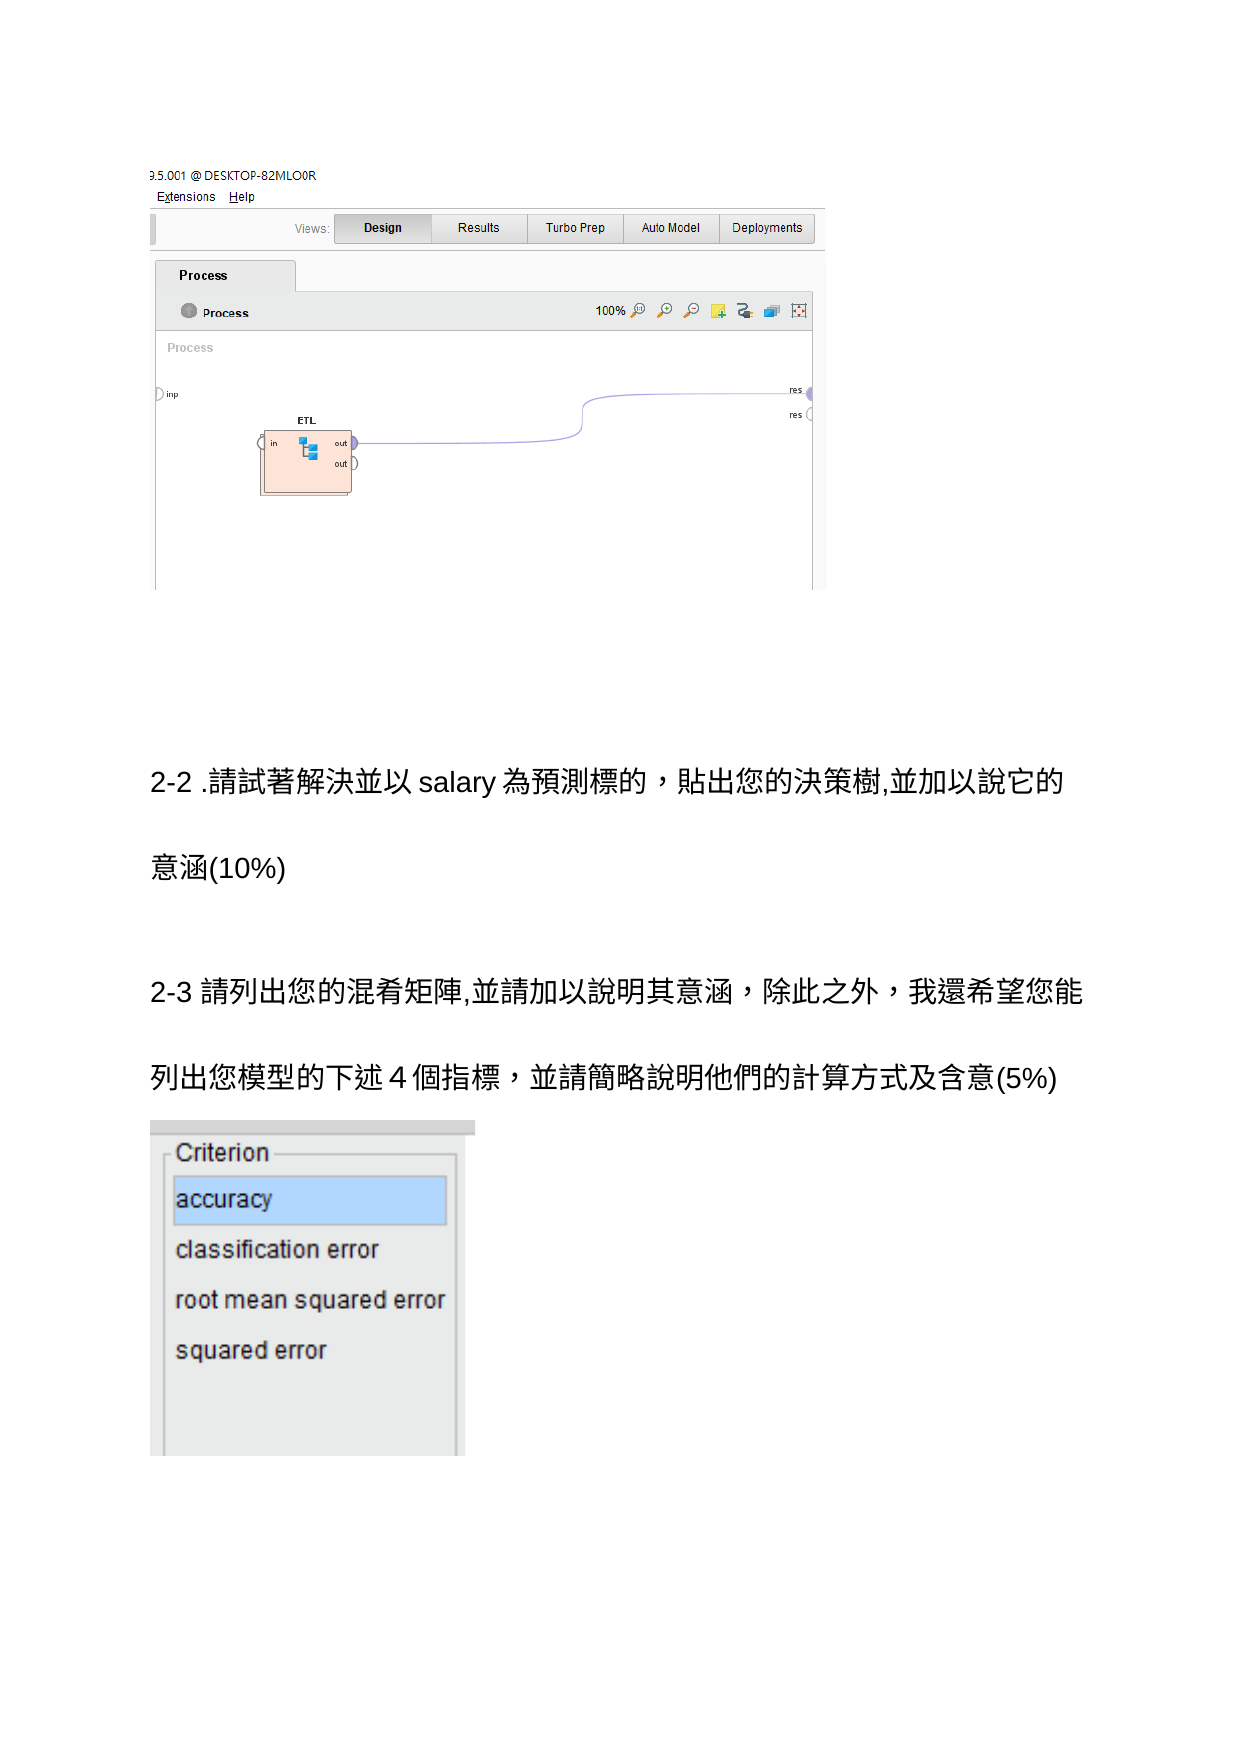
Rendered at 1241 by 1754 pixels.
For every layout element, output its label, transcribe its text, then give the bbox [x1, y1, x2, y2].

text 2-3 請列出您的混肴矩陣,並請加以說明其意涵，除此之外，我還希望您能列出您模型的下述４個指標，並請簡略說明他們的計算方式及含意(5%) [150, 952, 1090, 1114]
picture [150, 1120, 476, 1456]
picture [150, 164, 826, 590]
text 2-2 .請試著解決並以salary為預測標的，貼出您的決策樹,並加以說它的意涵(10%) [150, 742, 1090, 904]
